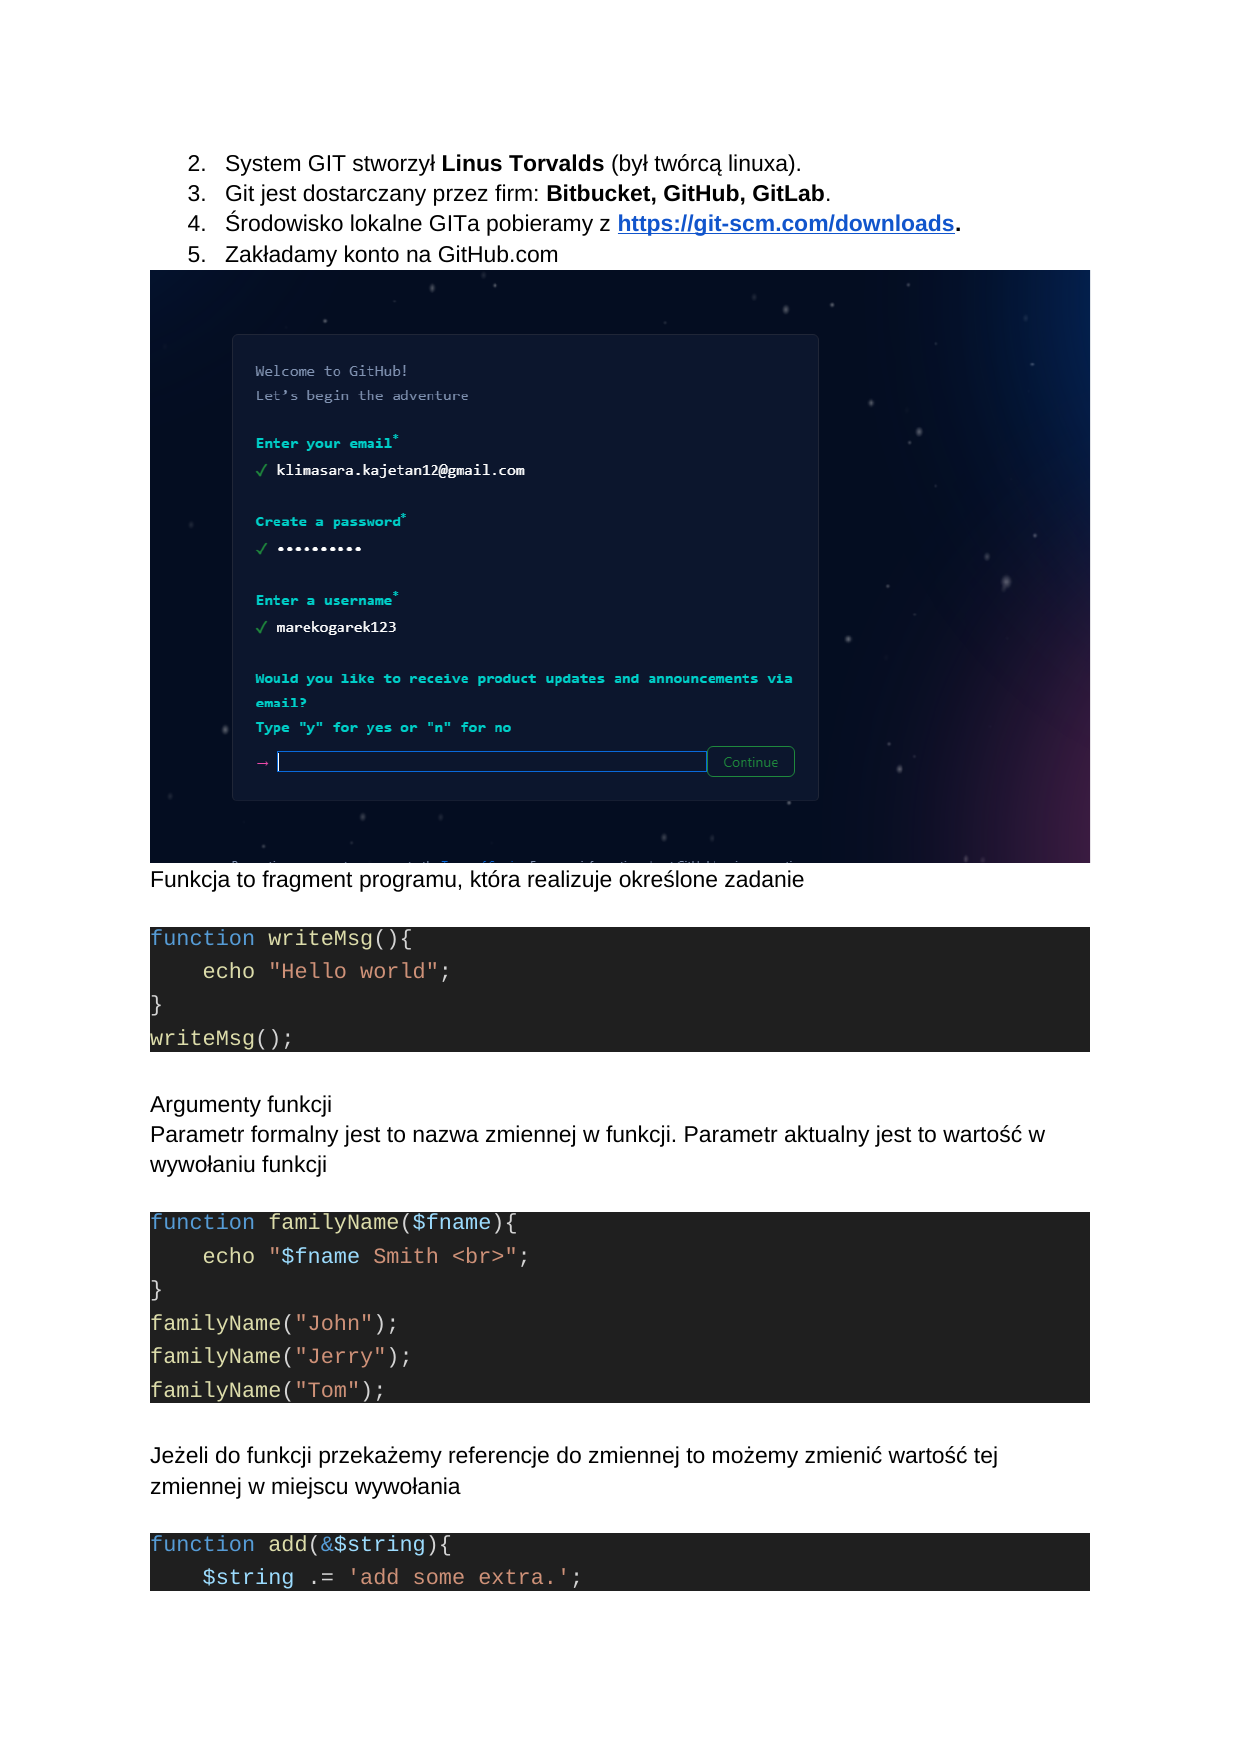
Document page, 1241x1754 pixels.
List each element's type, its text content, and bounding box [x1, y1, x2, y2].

text familyName("Jerry"); [150, 1345, 1090, 1370]
text Parametr formalny jest to nazwa zmiennej w funkcji. Parametr aktualny jest to wartość w wywołaniu funkcji [150, 1121, 1090, 1177]
list Środowisko lokalne GITa pobieramy z https://git-scm.com/downloads. [187, 210, 1090, 237]
text echo "Hello world"; [150, 960, 1090, 985]
text Funkcja to fragment programu, która realizuje określone zadanie [150, 866, 1090, 893]
list Git jest dostarczany przez firm: Bitbucket, GitHub, GitLab. [187, 180, 1090, 207]
text function familyName($fname){ [150, 1212, 1090, 1236]
text echo "$fname Smith <br>"; [150, 1245, 1090, 1270]
text function add(&$string){ [150, 1533, 1090, 1558]
picture [150, 270, 1091, 863]
list System GIT stworzył Linus Torvalds (był twórcą linuxa). [187, 150, 1090, 176]
text } [150, 1278, 1090, 1303]
text familyName("John"); [150, 1312, 1090, 1337]
text $string .= 'add some extra.'; [150, 1566, 1090, 1591]
list Zakładamy konto na GitHub.com [187, 241, 1090, 267]
text function writeMsg(){ [150, 927, 1090, 952]
text } [150, 994, 1090, 1018]
text Jeżeli do funkcji przekażemy referencje do zmiennej to możemy zmienić wartość tej zmiennej w miejscu wywołania [150, 1442, 1090, 1499]
text writeMsg(); [150, 1027, 1090, 1052]
text familyName("Tom"); [150, 1379, 1090, 1403]
text Argumenty funkcji [150, 1091, 1090, 1117]
